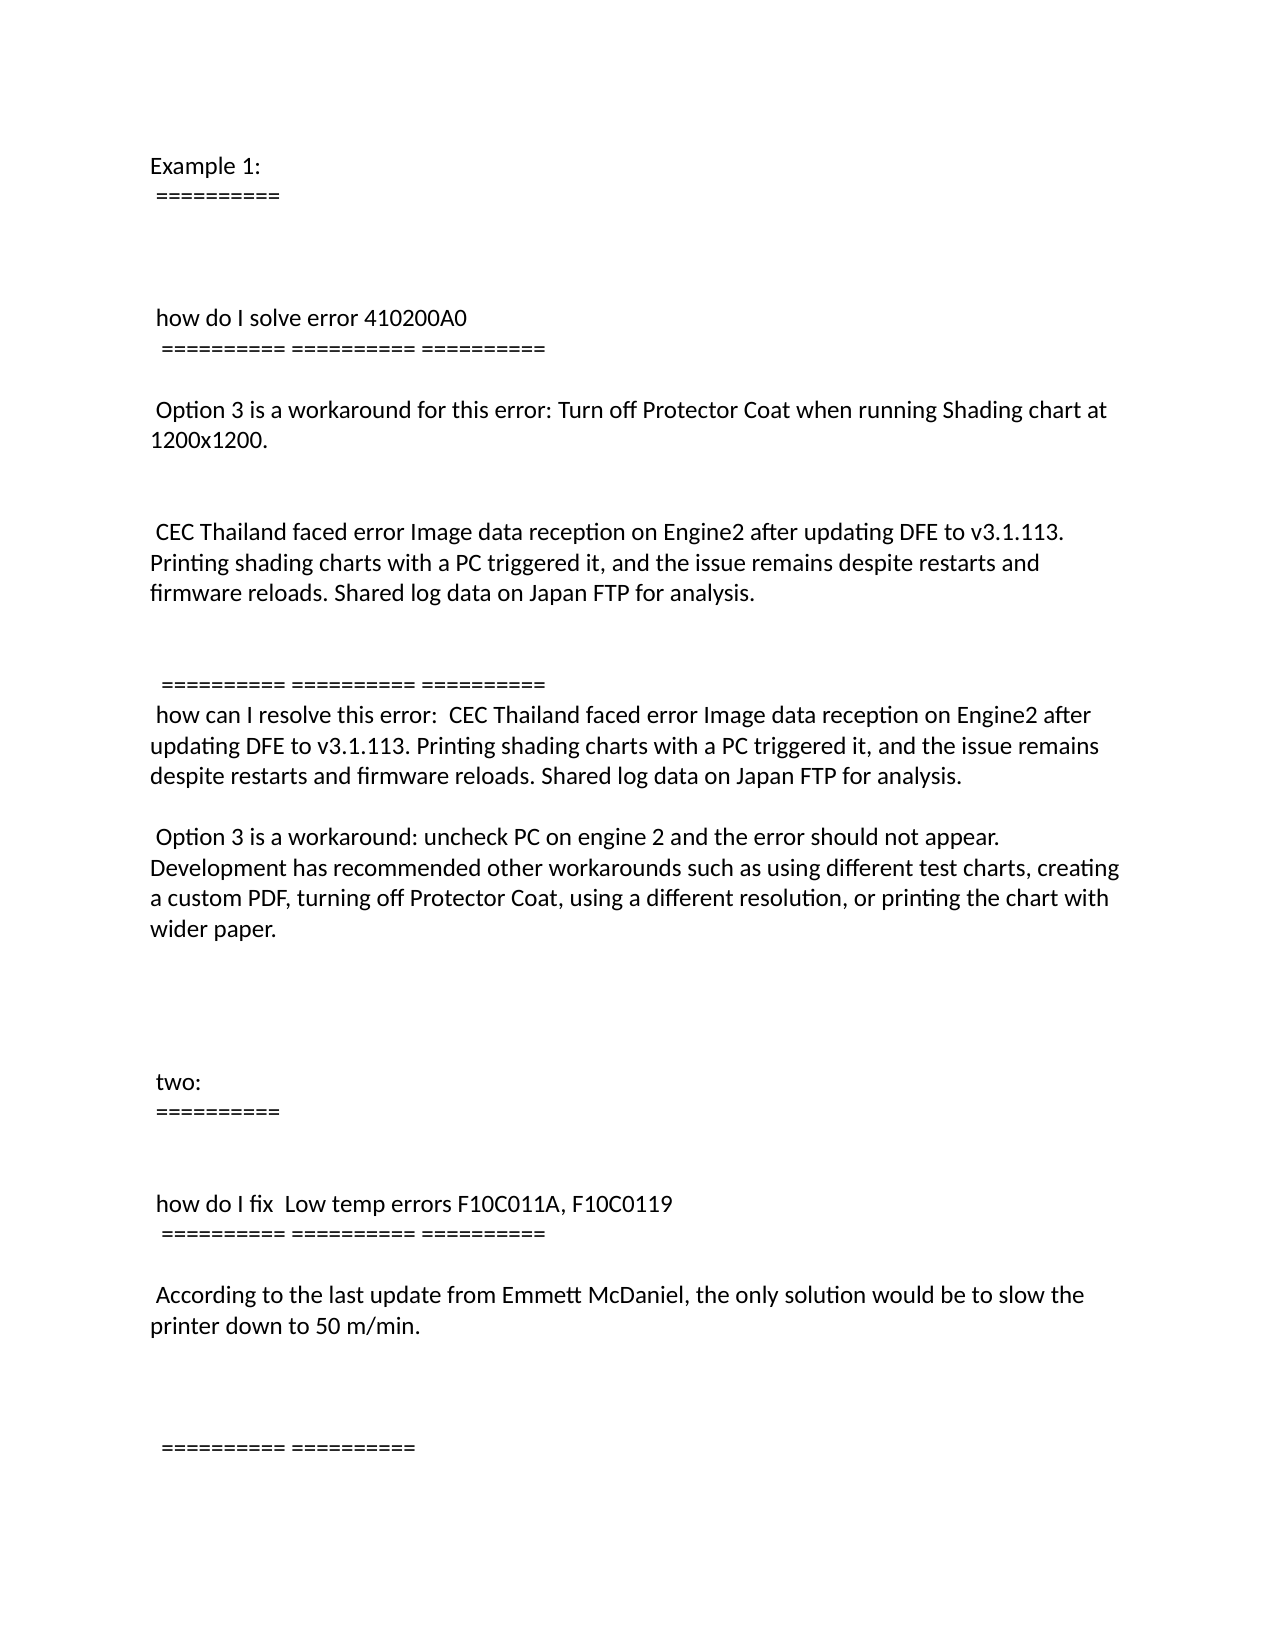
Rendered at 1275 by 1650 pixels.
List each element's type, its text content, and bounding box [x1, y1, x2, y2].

text how do I solve error 410200A0 [150, 303, 1125, 333]
text ========== ========== ========== [150, 333, 1125, 364]
text ========== ========== ========== [150, 1218, 1125, 1249]
text ========== ========== [150, 1432, 1125, 1462]
text CEC Thailand faced error Image data reception on Engine2 after updating DFE to v3.1.113. Printing shading charts with a PC triggered it, and the issue remains despite restarts and firmware reloads. Shared log data on Japan FTP for analysis. [150, 516, 1125, 608]
text two: [150, 1066, 1125, 1096]
text ========== [150, 1096, 1125, 1127]
text Example 1: [150, 150, 1125, 181]
text Option 3 is a workaround: uncheck PC on engine 2 and the error should not appear. Development has recommended other workarounds such as using different test charts, creating a custom PDF, turning off Protector Coat, using a different resolution, or printing the chart with wider paper. [150, 821, 1125, 943]
text Option 3 is a workaround for this error: Turn off Protector Coat when running Shading chart at 1200x1200. [150, 394, 1125, 455]
text ========== ========== ========== [150, 669, 1125, 699]
text According to the last update from Emmett McDaniel, the only solution would be to slow the printer down to 50 m/min. [150, 1279, 1125, 1340]
text how do I fix Low temp errors F10C011A, F10C0119 [150, 1188, 1125, 1218]
text ========== [150, 181, 1125, 211]
text how can I resolve this error: CEC Thailand faced error Image data reception on Engine2 after updating DFE to v3.1.113. Printing shading charts with a PC triggered it, and the issue remains despite restarts and firmware reloads. Shared log data on Japan FTP for analysis. [150, 699, 1125, 791]
